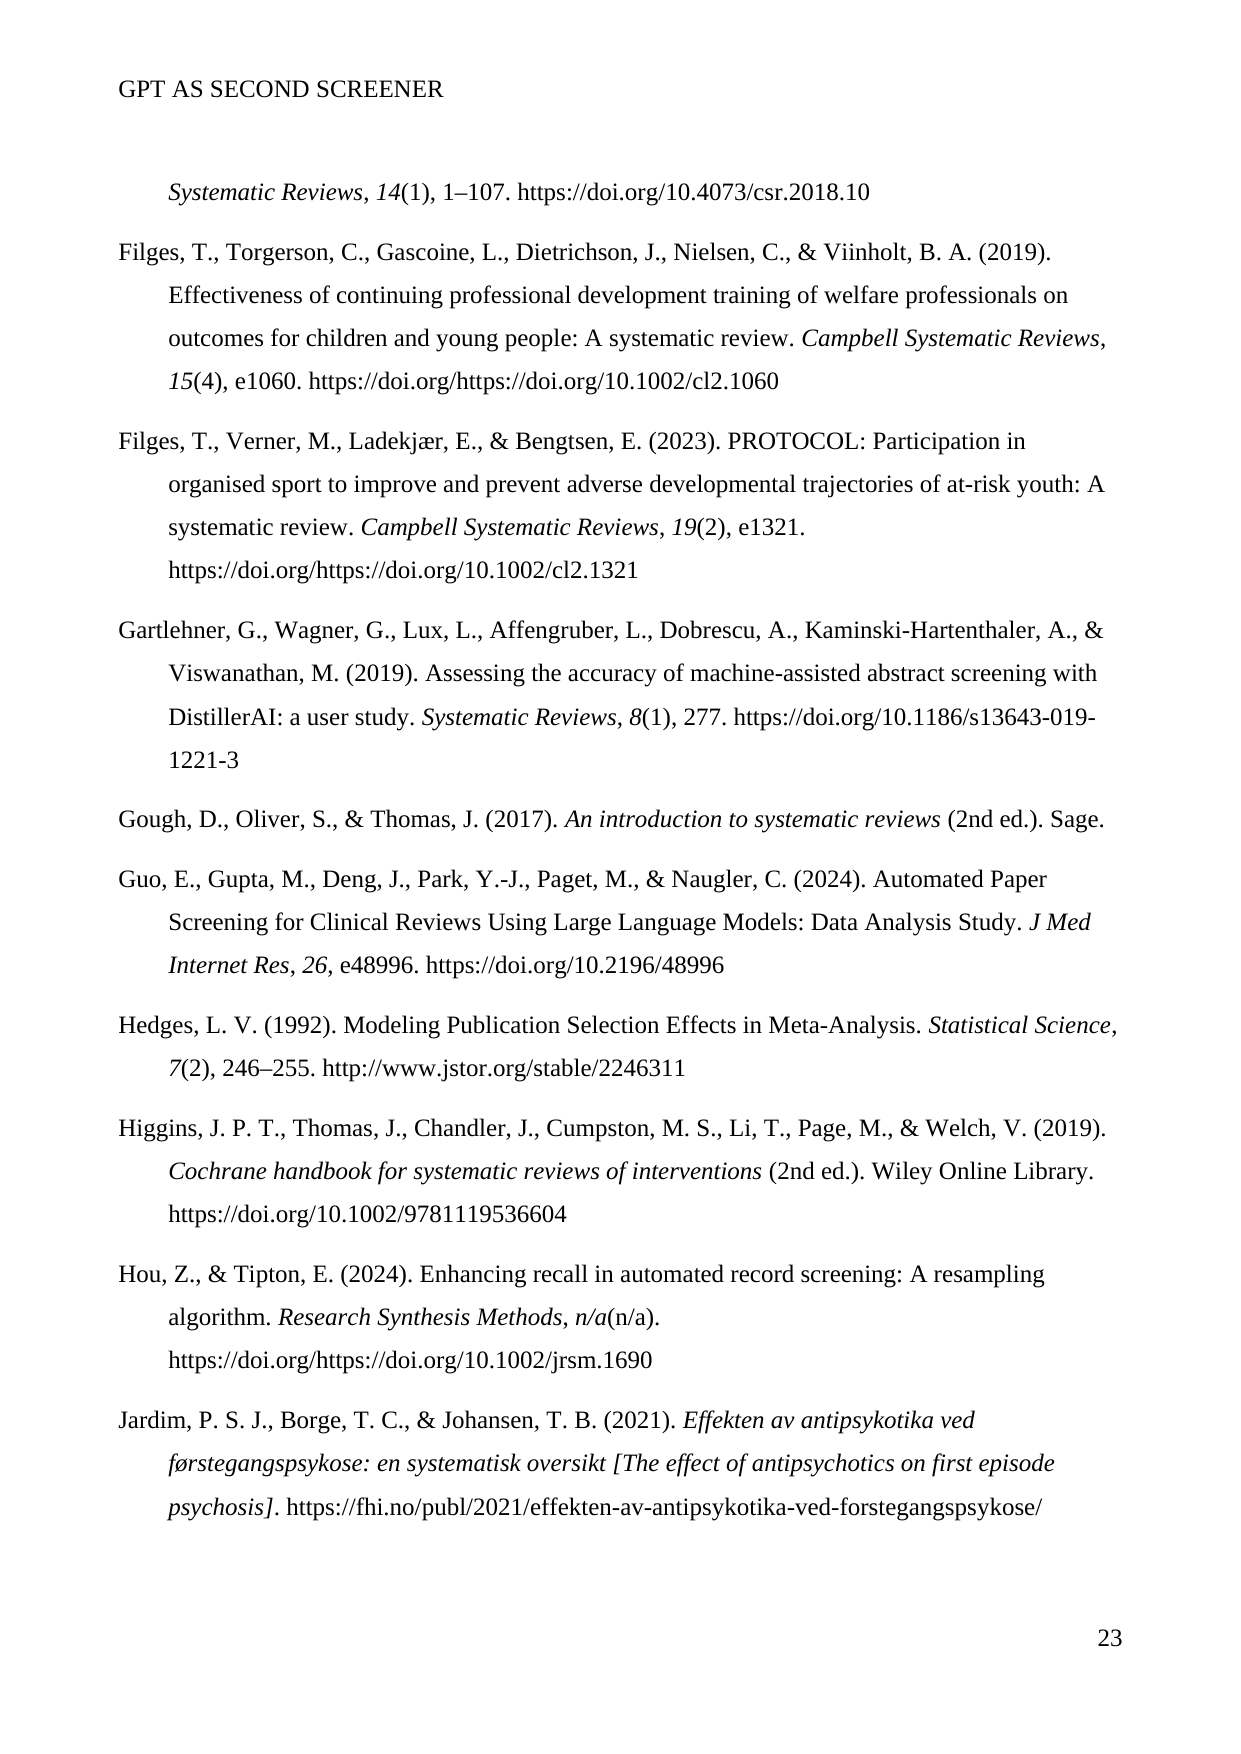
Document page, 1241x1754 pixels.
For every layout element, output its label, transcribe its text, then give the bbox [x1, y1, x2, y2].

text Jardim, P. S. J., Borge, T. C., & Johansen, T. B. (2021). Effekten av antipsykotika ved førstegangspsykose: en systematisk oversikt [The effect of antipsychotics on first episode psychosis]. https://fhi.no/publ/2021/effekten-av-antipsykotika-ved-forstegangspsykose/ [118, 1405, 1122, 1520]
text Hou, Z., & Tipton, E. (2024). Enhancing recall in automated record screening: A resampling algorithm. Research Synthesis Methods, n/a(n/a). https://doi.org/https://doi.org/10.1002/jrsm.1690 [118, 1259, 1122, 1374]
text Guo, E., Gupta, M., Deng, J., Park, Y.-J., Paget, M., & Naugler, C. (2024). Automated Paper Screening for Clinical Reviews Using Large Language Models: Data Analysis Study. J Med Internet Res, 26, e48996. https://doi.org/10.2196/48996 [118, 864, 1122, 979]
text Higgins, J. P. T., Thomas, J., Chandler, J., Cumpston, M. S., Li, T., Page, M., & Welch, V. (2019). Cochrane handbook for systematic reviews of interventions (2nd ed.). Wiley Online Library. https://doi.org/10.1002/9781119536604 [118, 1113, 1122, 1228]
text Gough, D., Oliver, S., & Thomas, J. (2017). An introduction to systematic reviews (2nd ed.). Sage. [118, 804, 1122, 833]
text Hedges, L. V. (1992). Modeling Publication Selection Effects in Meta-Analysis. Statistical Science, 7(2), 246–255. http://www.jstor.org/stable/2246311 [118, 1010, 1122, 1082]
text Gartlehner, G., Wagner, G., Lux, L., Affengruber, L., Dobrescu, A., Kaminski-Hartenthaler, A., & Viswanathan, M. (2019). Assessing the accuracy of machine-assisted abstract screening with DistillerAI: a user study. Systematic Reviews, 8(1), 277. https://doi.org/10.1186/s13643-019-1221-3 [118, 615, 1122, 773]
